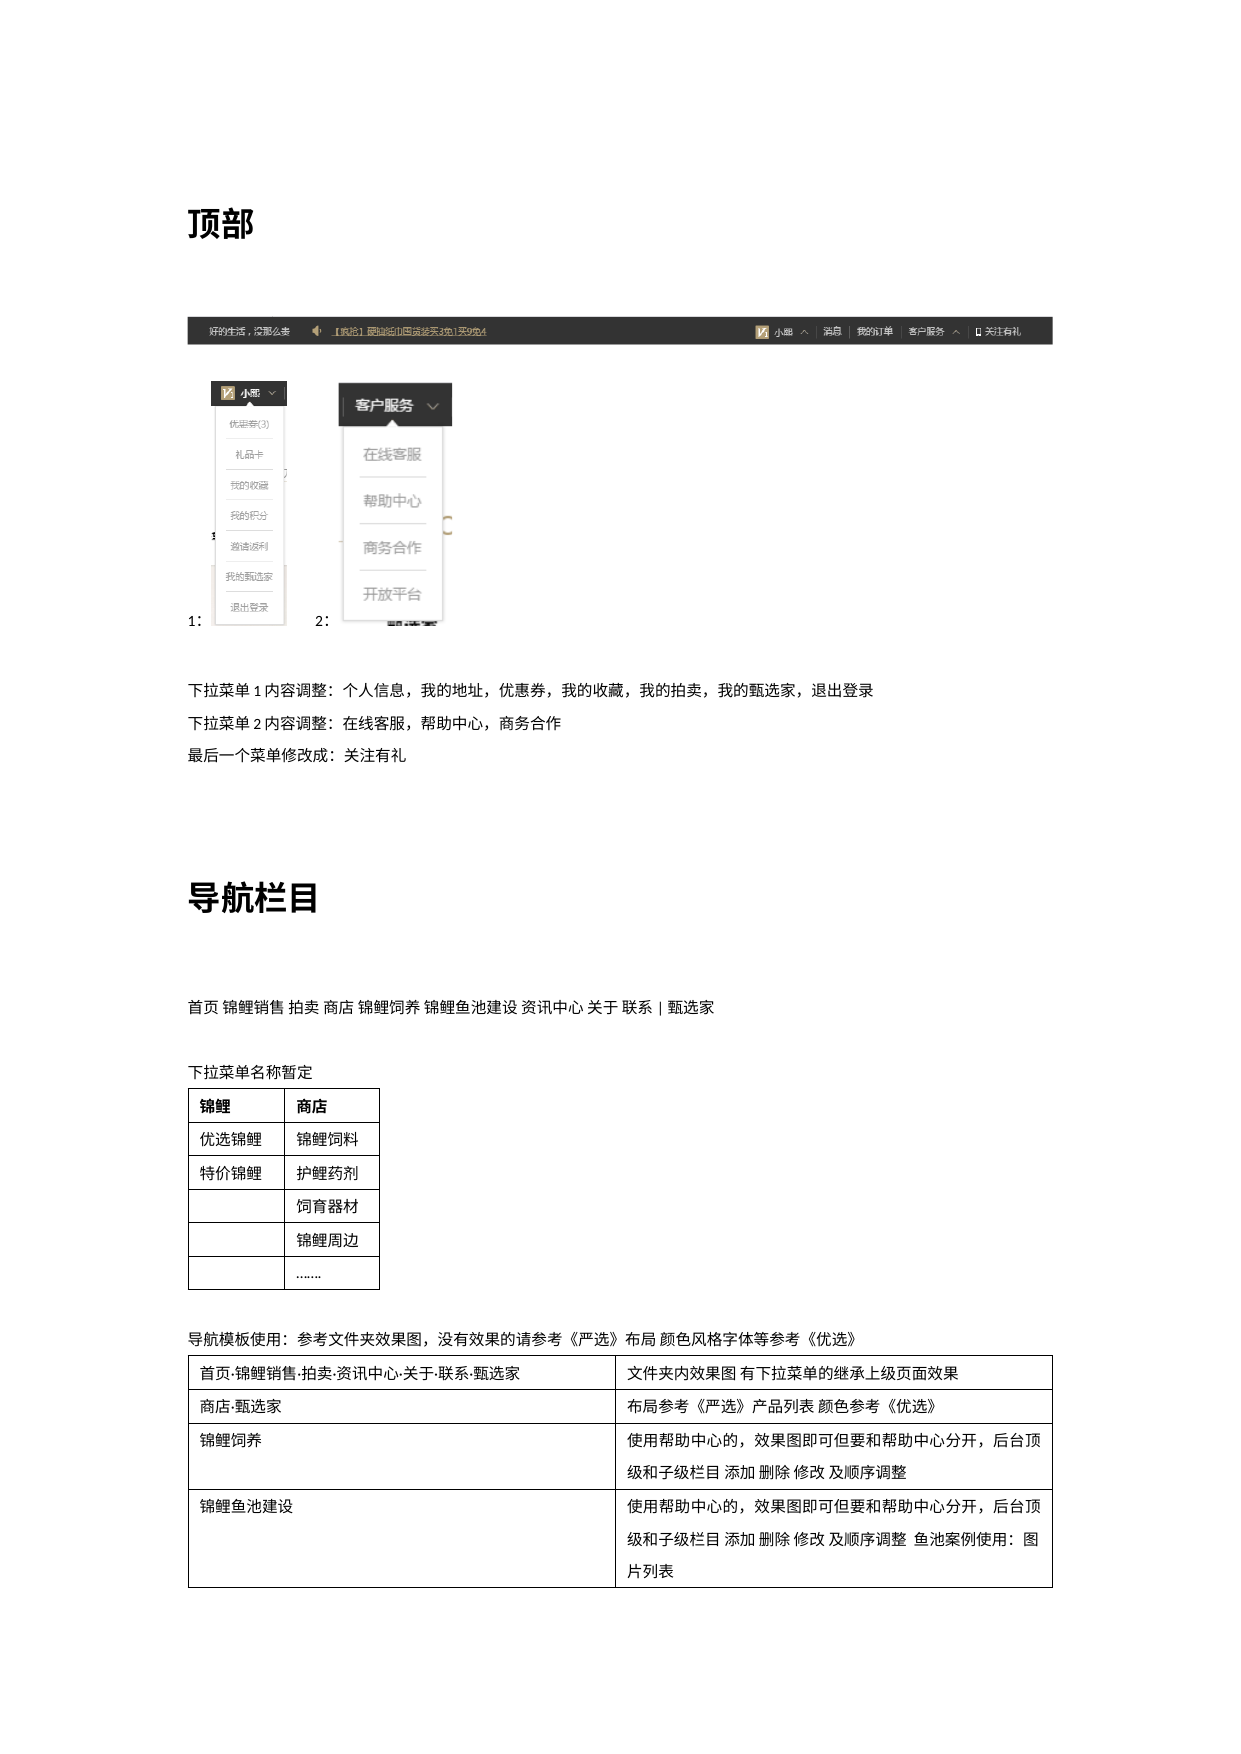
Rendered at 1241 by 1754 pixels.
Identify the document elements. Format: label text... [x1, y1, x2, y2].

text 下拉菜单2内容调整：在线客服，帮助中心，商务合作 [187, 706, 1053, 739]
table_cell [189, 1257, 284, 1289]
table_cell 优选锦鲤 [189, 1123, 284, 1155]
table_header 首页·锦鲤销售·拍卖·资讯中心·关于·联系·甄选家 [189, 1356, 615, 1389]
table_cell [189, 1223, 284, 1256]
table_cell 布局参考《严选》产品列表 颜色参考《优选》 [616, 1390, 1052, 1422]
text 首页 锦鲤销售 拍卖 商店 锦鲤饲养 锦鲤鱼池建设 资讯中心 关于 联系 | 甄选家 [187, 991, 1053, 1023]
text 导航模板使用：参考文件夹效果图，没有效果的请参考《严选》布局 颜色风格字体等参考《优选》 [187, 1323, 1053, 1355]
table_cell 饲育器材 [285, 1190, 379, 1222]
table_cell 使用帮助中心的，效果图即可但要和帮助中心分开，后台顶级和子级栏目 添加 删除 修改 及顺序调整 鱼池案例使用：图片列表 [616, 1490, 1052, 1587]
table_header 商店 [285, 1089, 379, 1122]
picture [187, 316, 1053, 345]
table_cell 商店·甄选家 [189, 1390, 615, 1422]
picture [211, 381, 287, 626]
table_header 锦鲤 [189, 1089, 284, 1122]
subtitle 导航栏目 [187, 863, 1053, 928]
table_cell 锦鲤周边 [285, 1223, 379, 1256]
subtitle 顶部 [187, 189, 1053, 254]
table_cell 锦鲤鱼池建设 [189, 1490, 615, 1587]
table_cell 使用帮助中心的，效果图即可但要和帮助中心分开，后台顶级和子级栏目 添加 删除 修改 及顺序调整 [616, 1424, 1052, 1488]
table_cell 特价锦鲤 [189, 1156, 284, 1189]
picture [338, 382, 453, 626]
table_cell 护鲤药剂 [285, 1156, 379, 1189]
table_cell ……. [285, 1257, 379, 1289]
text 1： 2： [187, 381, 1053, 641]
text 最后一个菜单修改成：关注有礼 [187, 739, 1053, 771]
text 下拉菜单名称暂定 [187, 1056, 1053, 1088]
table_cell 锦鲤饲养 [189, 1424, 615, 1488]
table_cell 锦鲤饲料 [285, 1123, 379, 1155]
text 下拉菜单1内容调整：个人信息，我的地址，优惠券，我的收藏，我的拍卖，我的甄选家，退出登录 [187, 674, 1053, 706]
table_header 文件夹内效果图 有下拉菜单的继承上级页面效果 [616, 1356, 1052, 1389]
table_cell [189, 1190, 284, 1222]
